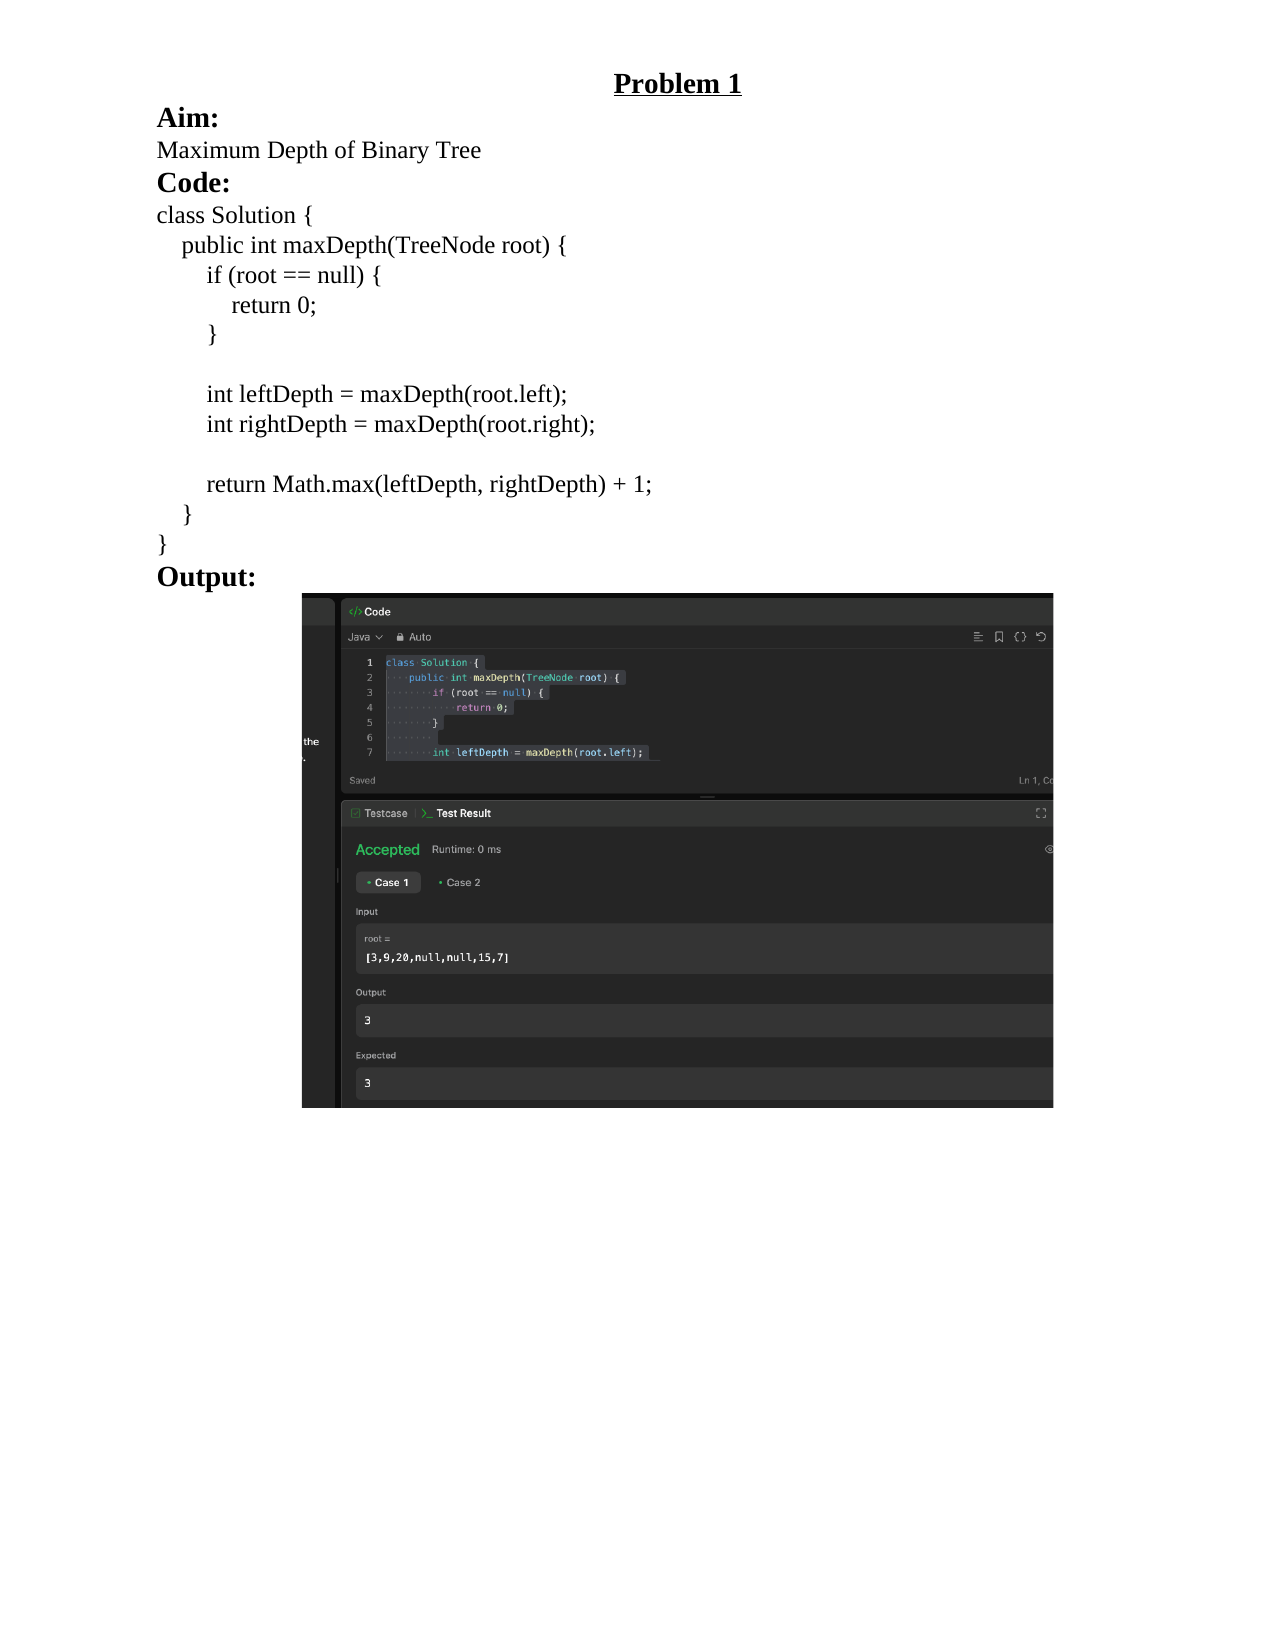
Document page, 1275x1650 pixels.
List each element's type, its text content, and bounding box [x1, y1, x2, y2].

text Aim: [156, 101, 1199, 134]
text return Math.max(leftDepth, rightDepth) + 1; [156, 469, 1199, 498]
text } [156, 499, 1199, 528]
text Maximum Depth of Binary Tree [156, 135, 1199, 164]
text int leftDepth = maxDepth(root.left); [156, 379, 1199, 408]
text Code: [156, 165, 1199, 199]
text if (root == null) { [156, 260, 1199, 288]
text Problem 1 [156, 66, 1199, 99]
text return 0; [156, 290, 1199, 318]
text } [156, 319, 1199, 348]
text public int maxDepth(TreeNode root) { [156, 230, 1199, 259]
picture [301, 593, 1054, 1108]
text } [156, 529, 1199, 558]
text int rightDepth = maxDepth(root.right); [156, 409, 1199, 438]
text class Solution { [156, 200, 1199, 229]
text Output: [156, 559, 1199, 592]
